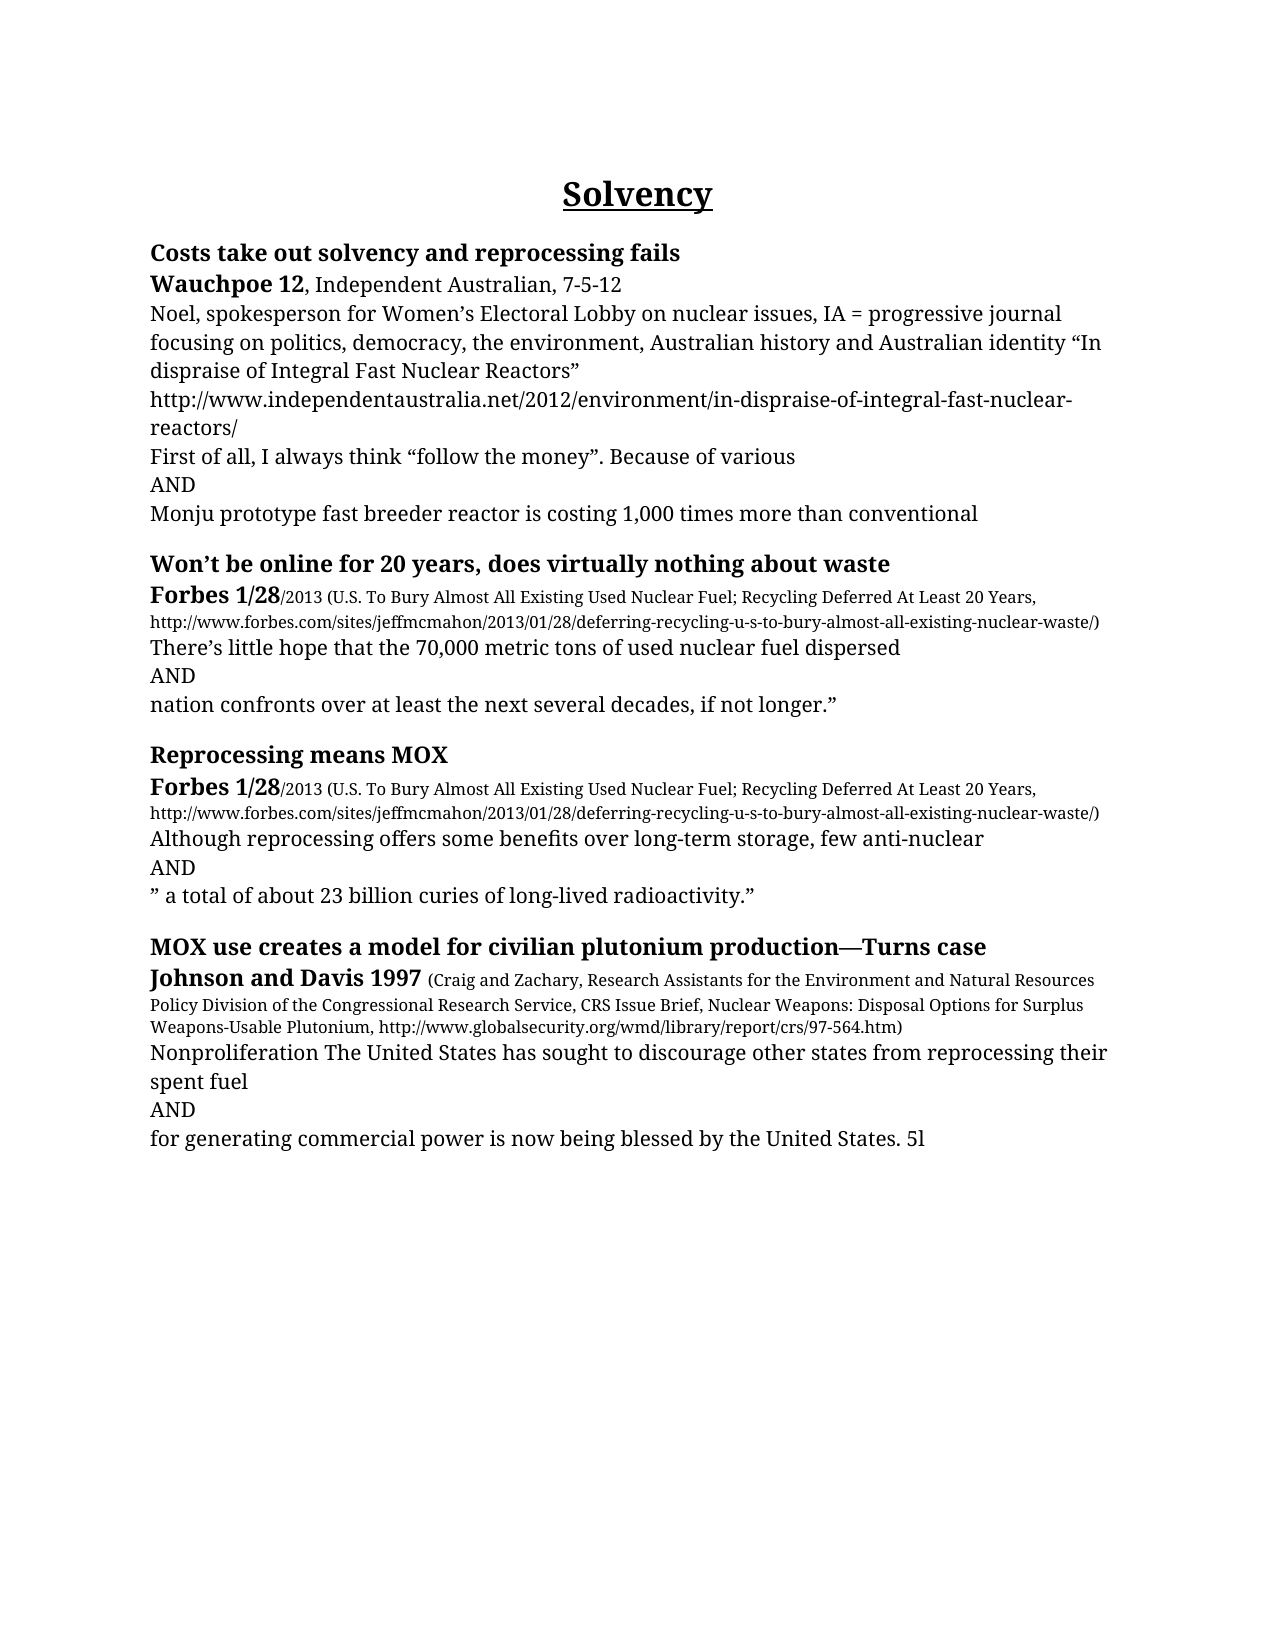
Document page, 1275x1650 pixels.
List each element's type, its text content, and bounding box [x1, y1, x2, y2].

text First of all, I always think “follow the money”. Because of various [150, 442, 1125, 470]
text AND [150, 1095, 1125, 1124]
text for generating commercial power is now being blessed by the United States. 5l [150, 1124, 1125, 1152]
text Johnson and Davis 1997 (Craig and Zachary, Research Assistants for the Environment and Natural Resources Policy Division of the Congressional Research Service, CRS Issue Brief, Nuclear Weapons: Disposal Options for Surplus Weapons-Usable Plutonium, http://www.globalsecurity.org/wmd/library/report/crs/97-564.htm) [150, 962, 1125, 1038]
text Nonproliferation The United States has sought to discourage other states from reprocessing their spent fuel [150, 1038, 1125, 1095]
text nation confronts over at least the next several decades, if not longer.” [150, 690, 1125, 718]
subtitle Won’t be online for 20 years, does virtually nothing about waste [150, 548, 1125, 579]
text ” a total of about 23 billion curies of long-lived radioactivity.” [150, 881, 1125, 910]
text Noel, spokesperson for Women’s Electoral Lobby on nuclear issues, IA = progressive journal focusing on politics, democracy, the environment, Australian history and Australian identity “In dispraise of Integral Fast Nuclear Reactors” http://www.independentaustralia.net/2012/environment/in-dispraise-of-integral-fast-nuclear-reactors/ [150, 299, 1125, 442]
subtitle Solvency [150, 171, 1125, 216]
subtitle Reprocessing means MOX [150, 739, 1125, 771]
subtitle MOX use creates a model for civilian plutonium production—Turns case [150, 931, 1125, 962]
text Forbes 1/28/2013 (U.S. To Bury Almost All Existing Used Nuclear Fuel; Recycling Deferred At Least 20 Years, http://www.forbes.com/sites/jeffmcmahon/2013/01/28/deferring-recycling-u-s-to-bury-almost-all-existing-nuclear-waste/) [150, 579, 1125, 633]
text Wauchpoe 12, Independent Australian, 7-5-12 [150, 268, 1125, 299]
text Forbes 1/28/2013 (U.S. To Bury Almost All Existing Used Nuclear Fuel; Recycling Deferred At Least 20 Years, http://www.forbes.com/sites/jeffmcmahon/2013/01/28/deferring-recycling-u-s-to-bury-almost-all-existing-nuclear-waste/) [150, 771, 1125, 824]
text AND [150, 853, 1125, 881]
text There’s little hope that the 70,000 metric tons of used nuclear fuel dispersed [150, 633, 1125, 662]
text AND [150, 662, 1125, 690]
text Although reprocessing offers some benefits over long-term storage, few anti-nuclear [150, 824, 1125, 853]
subtitle Costs take out solvency and reprocessing fails [150, 237, 1125, 268]
text AND [150, 470, 1125, 499]
text Monju prototype fast breeder reactor is costing 1,000 times more than conventional [150, 499, 1125, 527]
